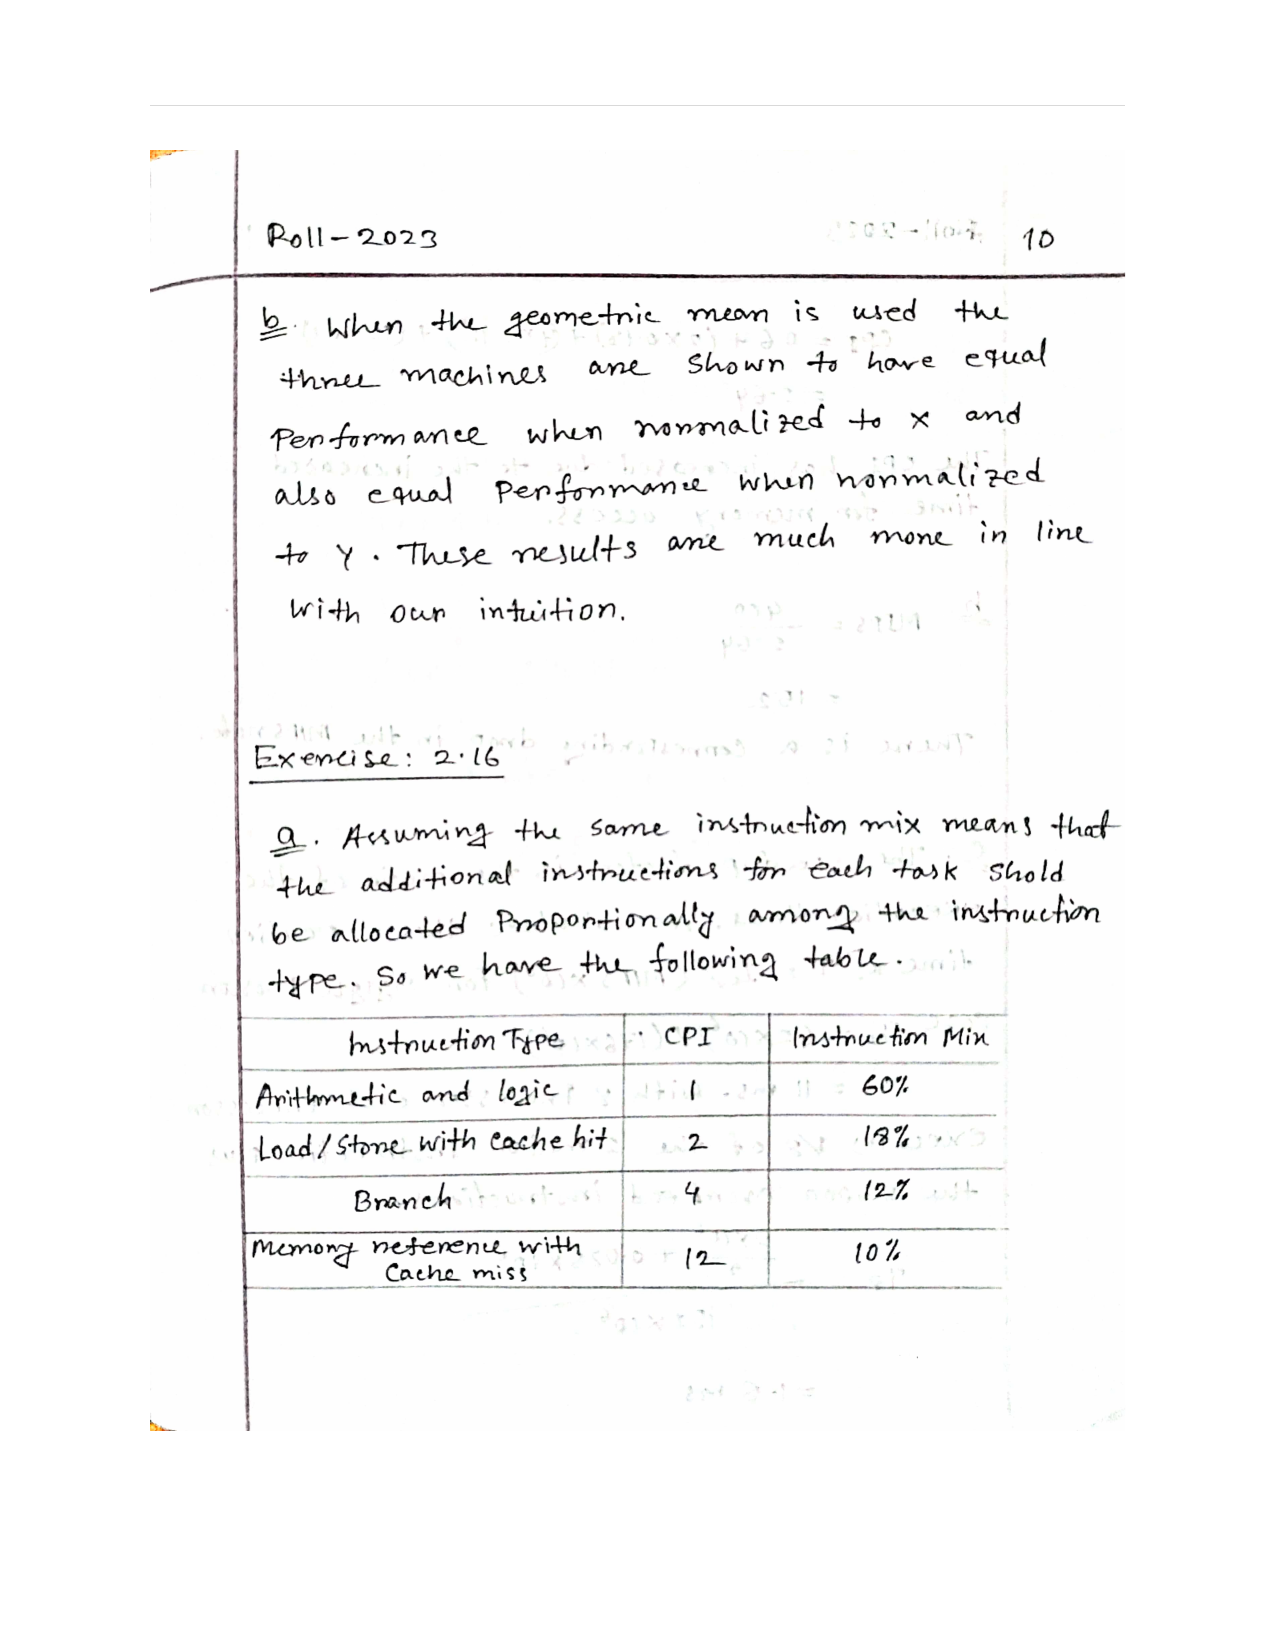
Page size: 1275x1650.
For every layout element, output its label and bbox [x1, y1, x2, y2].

picture [150, 150, 1125, 1431]
